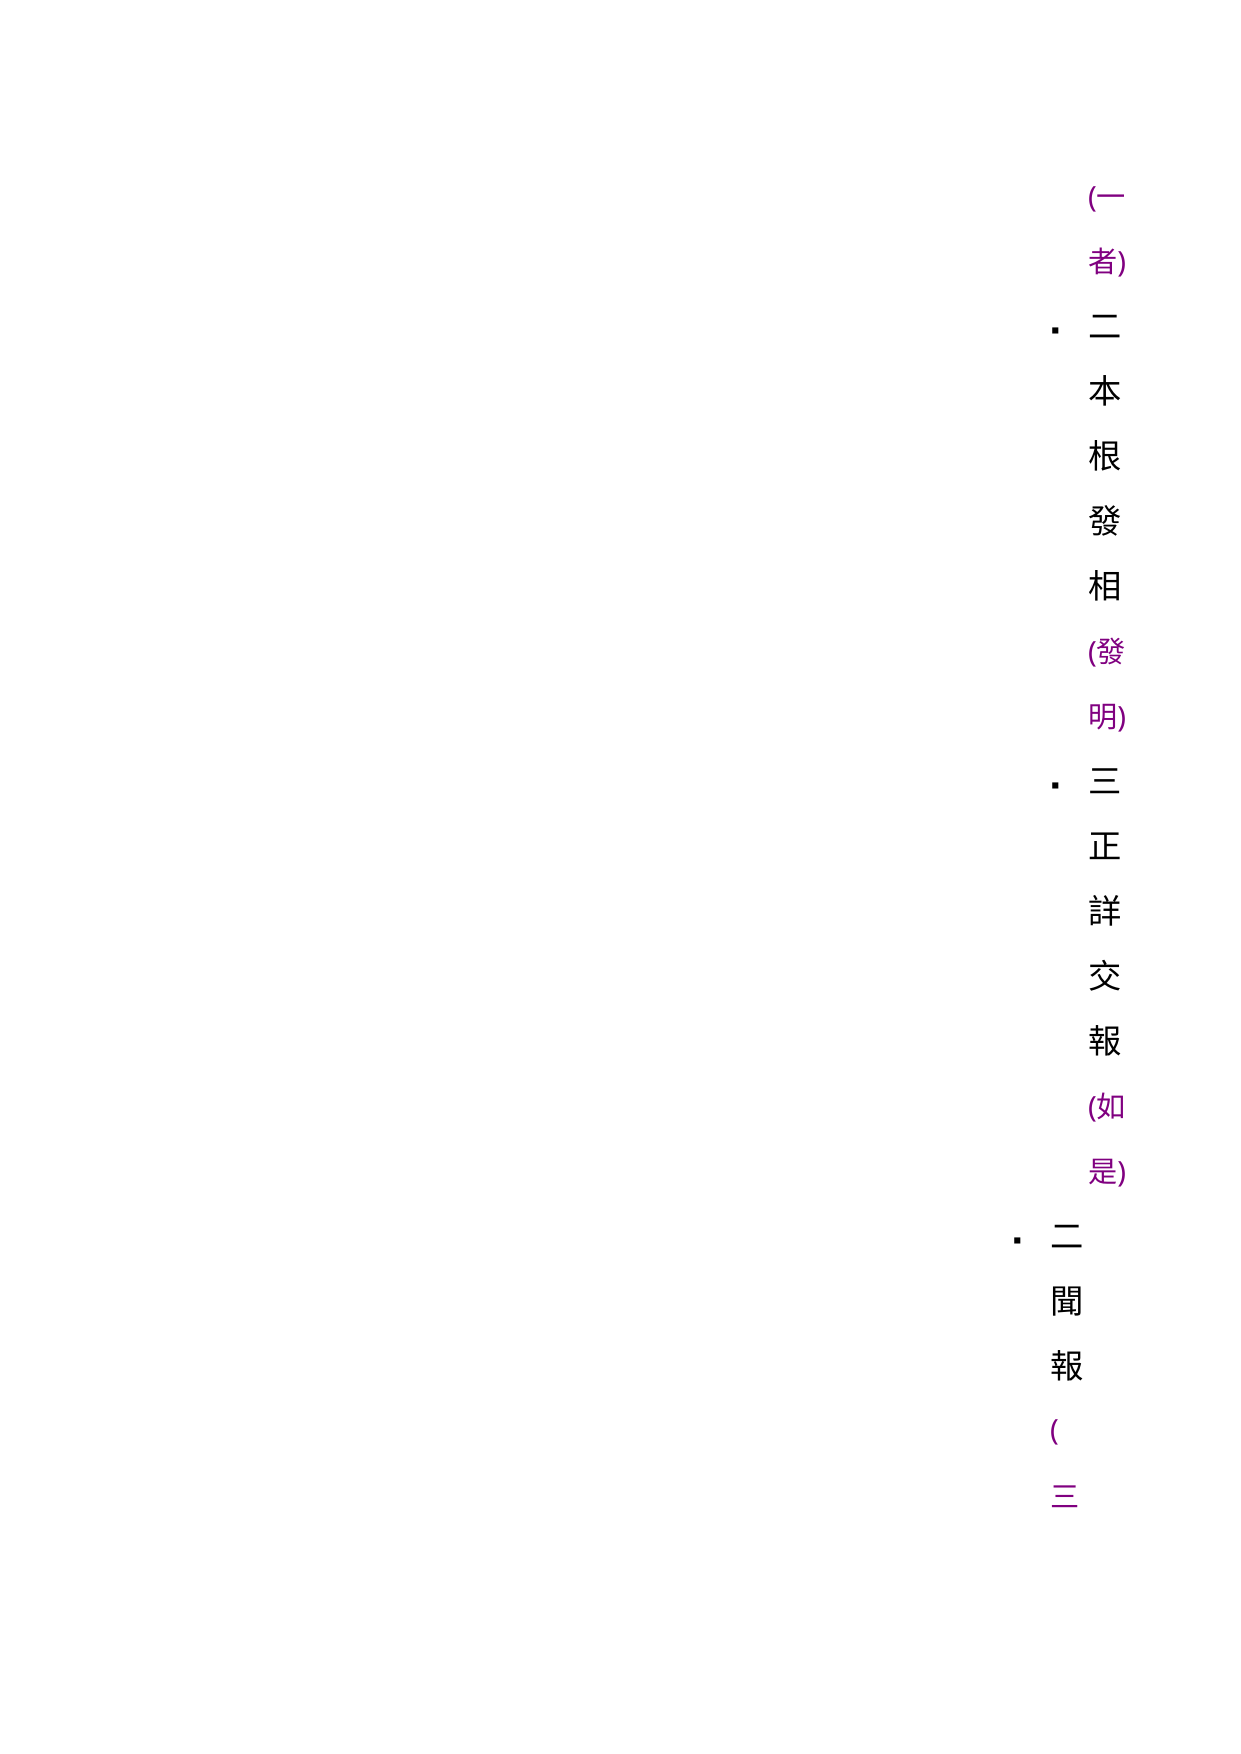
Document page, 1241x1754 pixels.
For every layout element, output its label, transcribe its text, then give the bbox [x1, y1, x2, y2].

list 二本根發相(發明) [1050, 292, 1127, 747]
list 三正詳交報(如是) [1050, 747, 1127, 1202]
list 一臨終見墜(一者) [1050, 162, 1127, 292]
